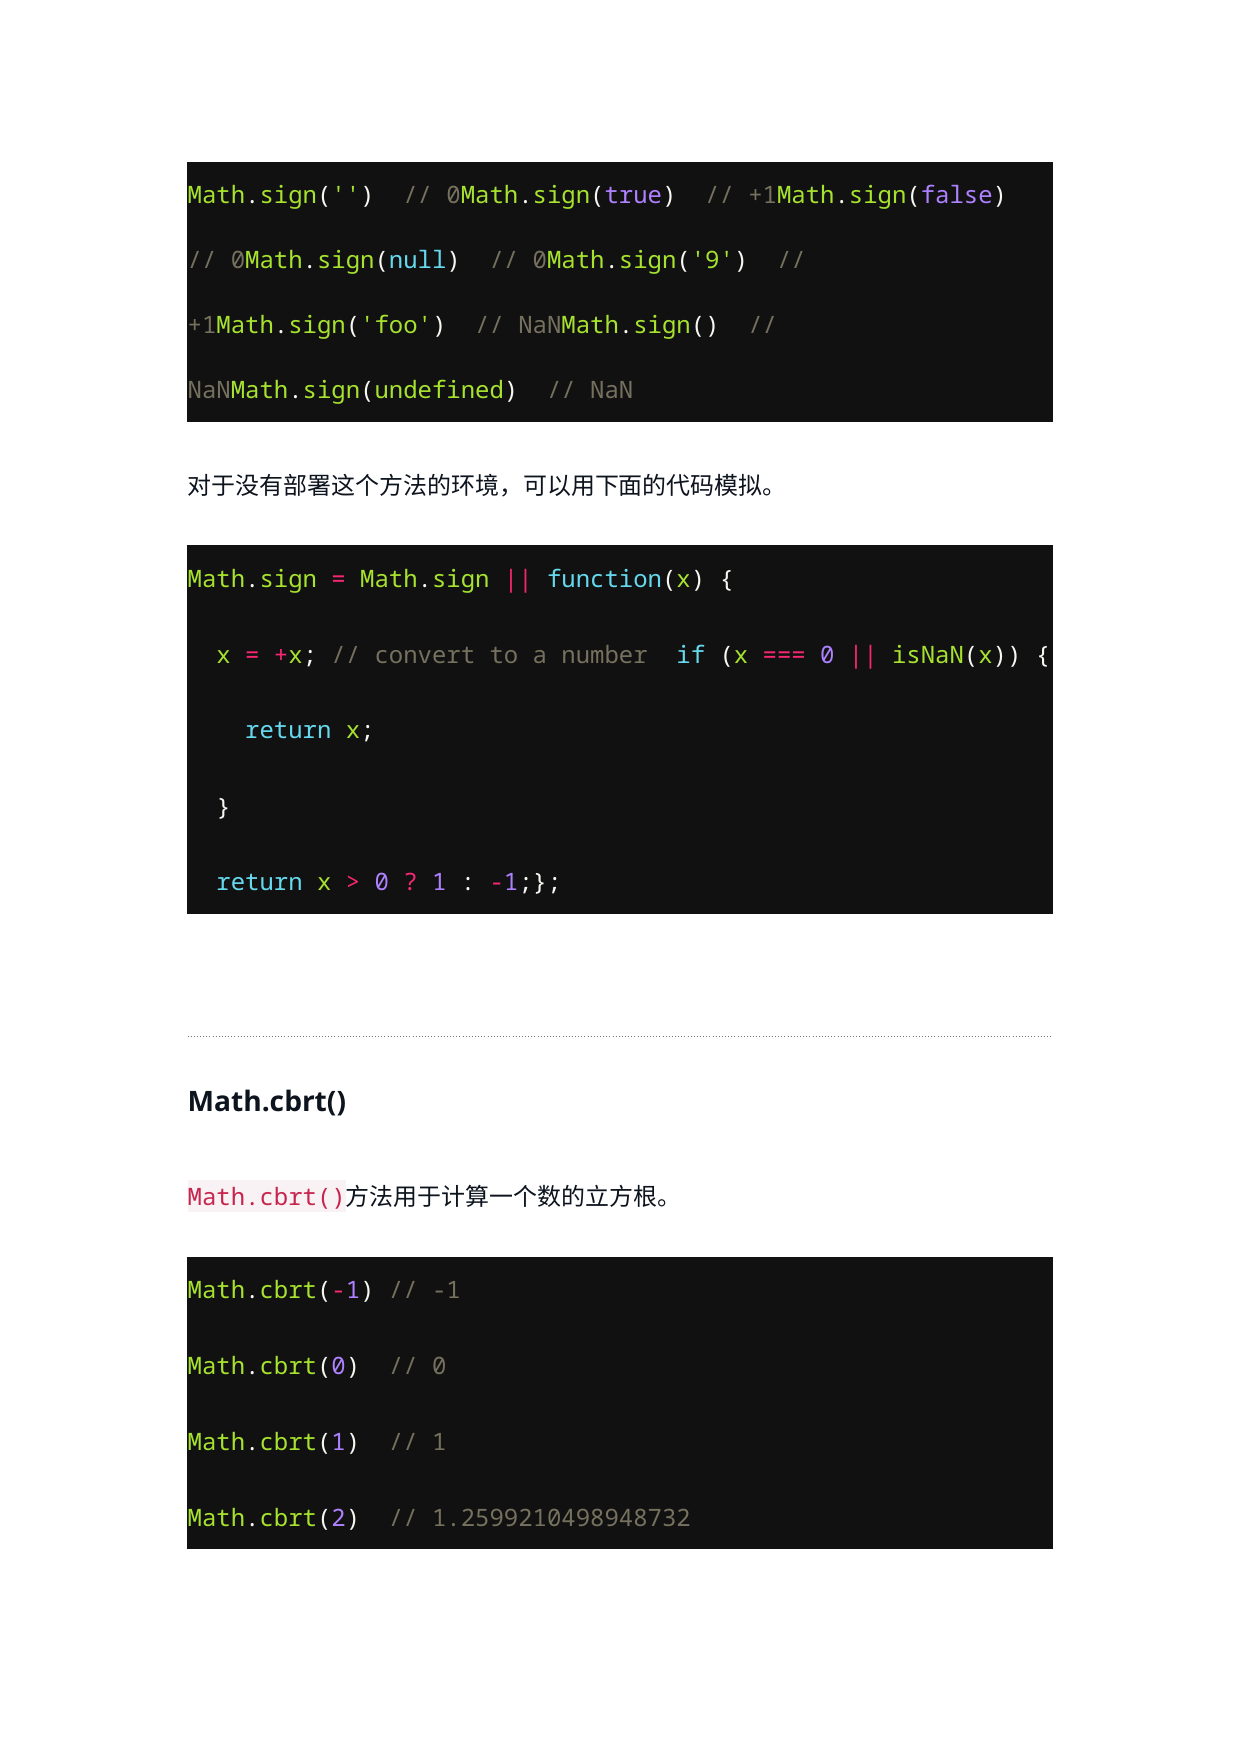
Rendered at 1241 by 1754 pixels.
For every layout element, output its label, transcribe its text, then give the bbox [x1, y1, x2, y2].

text Math.cbrt(-1) // -1 [187, 1257, 1053, 1322]
text Math.sign('') // 0Math.sign(true) // +1Math.sign(false) // 0Math.sign(null) // 0Math.sign('9') // +1Math.sign('foo') // NaNMath.sign() // NaNMath.sign(undefined) // NaN [187, 162, 1053, 422]
text x = +x; // convert to a number if (x === 0 || isNaN(x)) { [187, 621, 1053, 686]
text return x > 0 ? 1 : -1;}; [187, 849, 1053, 914]
text Math.cbrt(0) // 0 [187, 1333, 1053, 1398]
text Math.cbrt(1) // 1 [187, 1409, 1053, 1474]
text Math.cbrt()方法用于计算一个数的立方根。 [187, 1163, 1053, 1228]
text Math.sign = Math.sign || function(x) { [187, 545, 1053, 610]
text 对于没有部署这个方法的环境，可以用下面的代码模拟。 [187, 451, 1053, 516]
subtitle Math.cbrt() [187, 1036, 1053, 1133]
text Math.cbrt(2) // 1.2599210498948732 [187, 1484, 1053, 1549]
text } [187, 773, 1053, 838]
text return x; [187, 697, 1053, 762]
